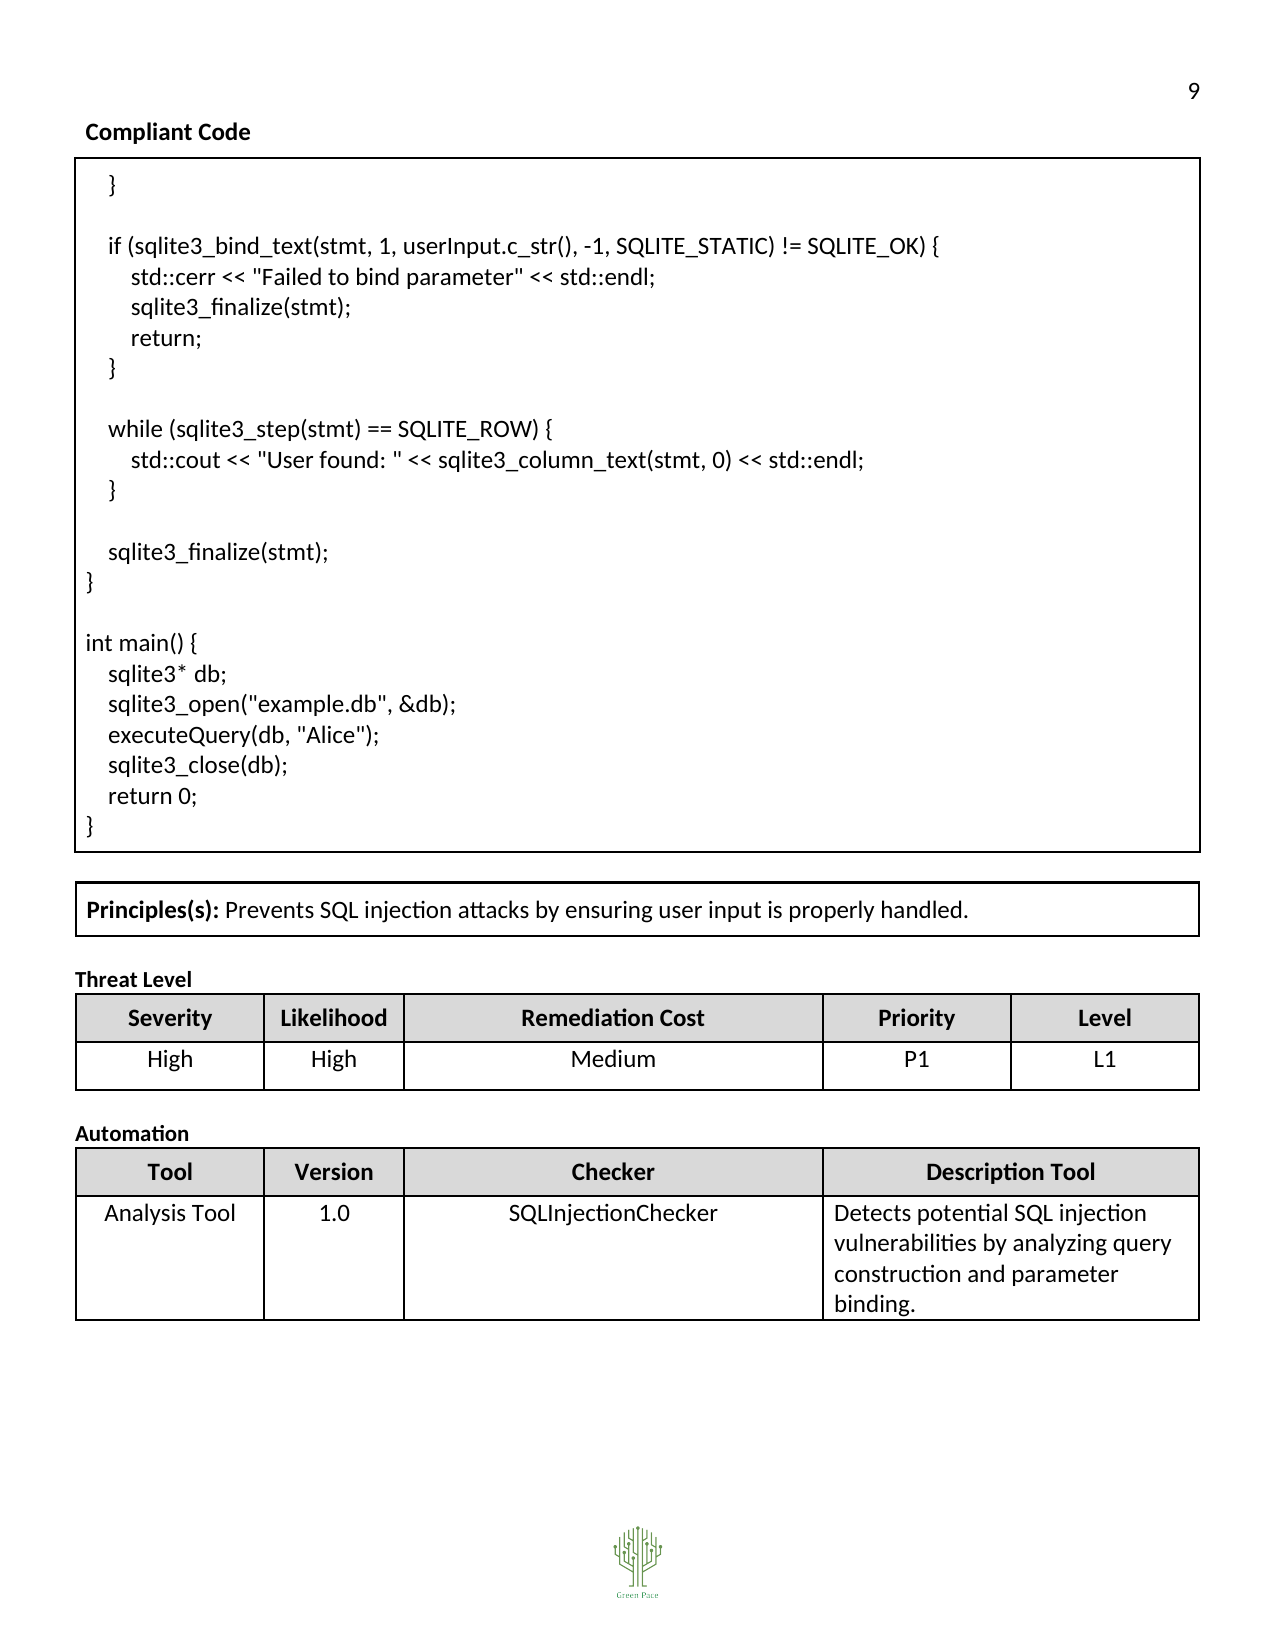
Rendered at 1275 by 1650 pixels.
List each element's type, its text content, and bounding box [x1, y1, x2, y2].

table_header Compliant Code [75, 106, 1200, 157]
table_header Likelihood [265, 995, 403, 1041]
table_cell 1.0 [265, 1197, 403, 1319]
text Automation [75, 1119, 1200, 1147]
table_cell Analysis Tool [77, 1197, 263, 1319]
table_header Version [265, 1149, 403, 1195]
table_cell SQLInjectionChecker [405, 1197, 822, 1319]
table_cell Medium [405, 1043, 822, 1089]
table_cell High [77, 1043, 263, 1089]
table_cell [76, 159, 1199, 851]
table_header Tool [77, 1149, 263, 1195]
text Threat Level [75, 965, 1200, 993]
table_cell High [265, 1043, 403, 1089]
table_header Priority [824, 995, 1010, 1041]
table_cell L1 [1012, 1043, 1198, 1089]
table_header Principles(s): Prevents SQL injection attacks by ensuring user input is properly handled. [77, 884, 1198, 935]
table_header Checker [405, 1149, 822, 1195]
table_cell P1 [824, 1043, 1010, 1089]
table_header Description Tool [824, 1149, 1198, 1195]
table_header Remediation Cost [405, 995, 822, 1041]
table_header Severity [77, 995, 263, 1041]
table_header Level [1012, 995, 1198, 1041]
picture [605, 1521, 670, 1606]
table_cell Detects potential SQL injection vulnerabilities by analyzing query construction and parameter binding. [824, 1197, 1198, 1319]
